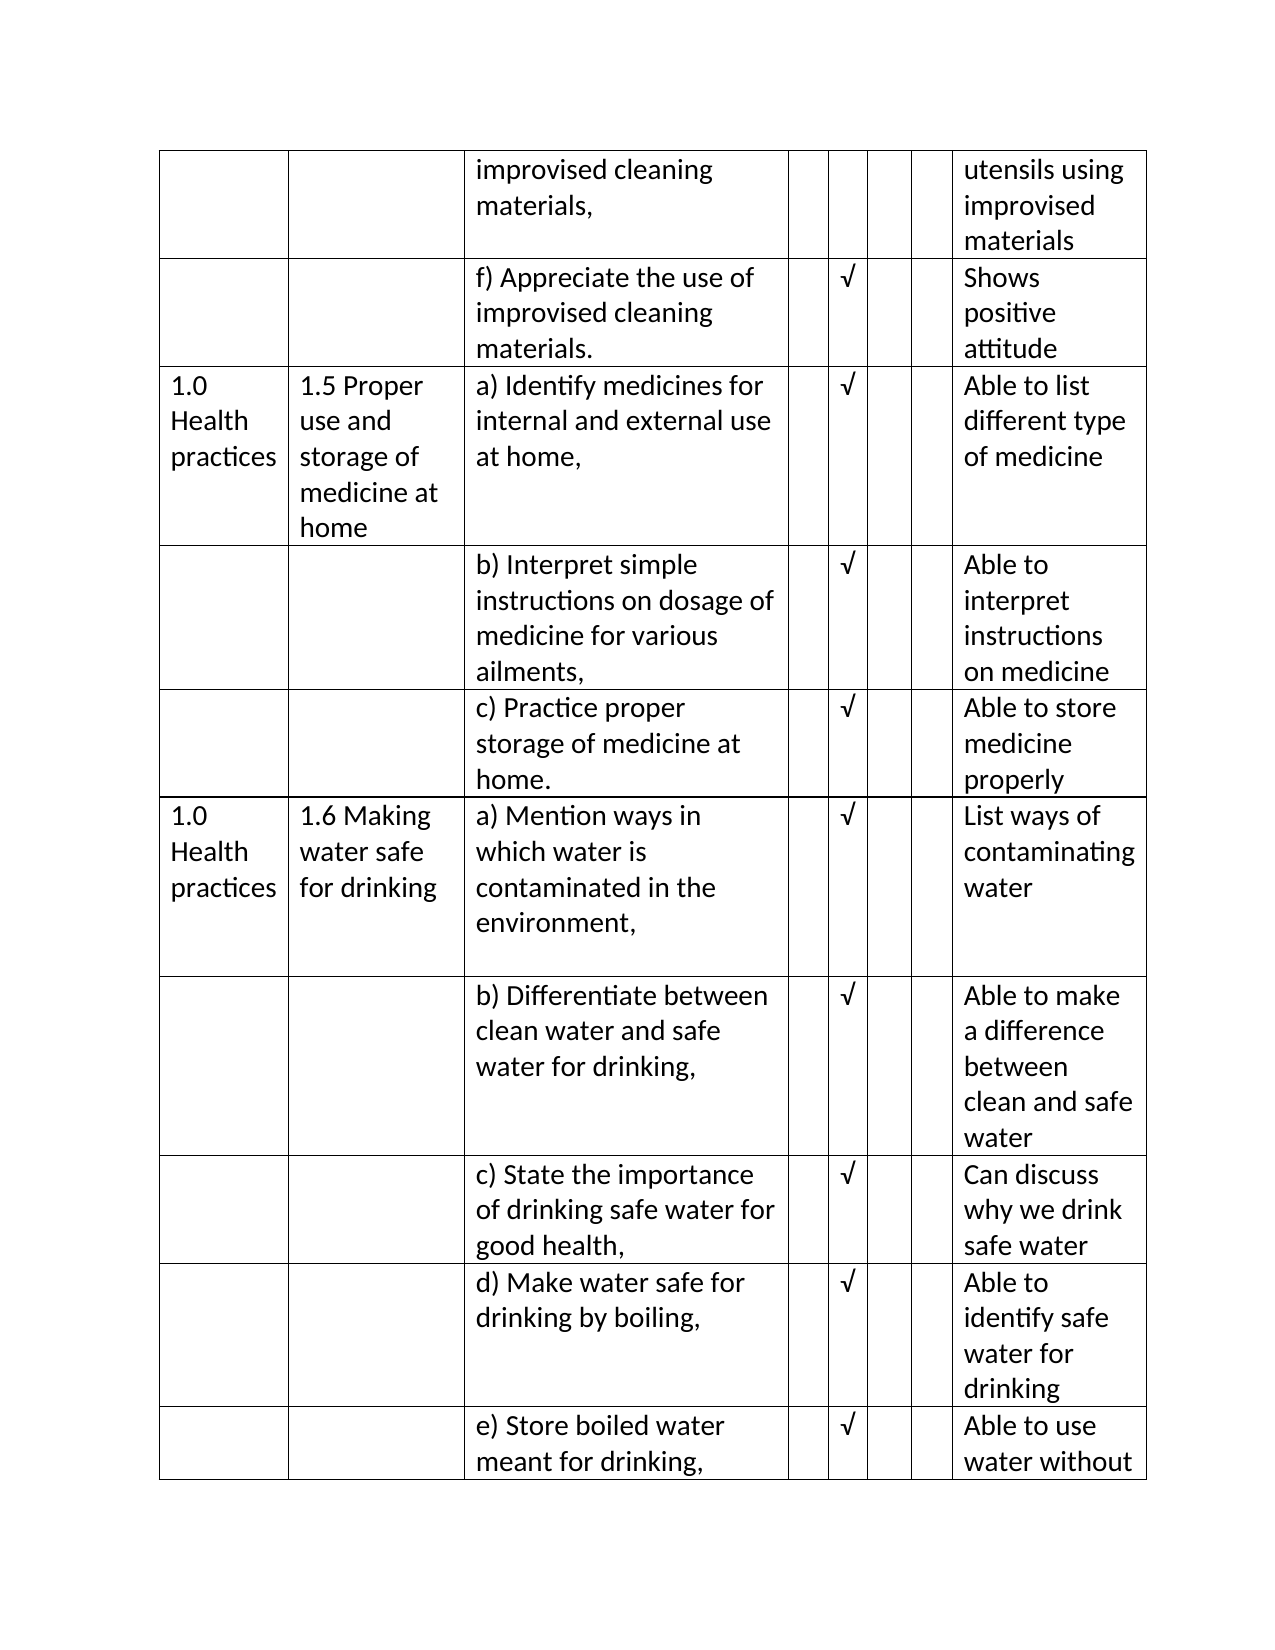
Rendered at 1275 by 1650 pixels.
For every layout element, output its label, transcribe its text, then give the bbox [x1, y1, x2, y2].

table_cell [912, 151, 952, 258]
table_cell List ways of contaminating water [953, 798, 1146, 976]
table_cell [953, 1407, 1146, 1478]
table_cell a) Identify medicines for internal and external use at home, [465, 367, 788, 545]
table_cell [160, 690, 288, 796]
table_cell [868, 977, 911, 1155]
table_cell [868, 259, 911, 366]
table_cell a) Mention ways in which water is contaminated in the environment, [465, 798, 788, 976]
table_cell [789, 546, 828, 688]
table_cell Able to store medicine properly [953, 690, 1146, 796]
table_cell [789, 151, 828, 258]
table_cell [789, 977, 828, 1155]
table_cell 1.0 Health practices [160, 798, 288, 976]
table_cell Shows positive attitude [953, 259, 1146, 366]
table_cell 1.0 Health practices [160, 367, 288, 545]
table_cell [789, 1407, 828, 1478]
table_cell [289, 546, 464, 688]
table_cell [868, 367, 911, 545]
table_cell [289, 1264, 464, 1406]
table_cell b) Interpret simple instructions on dosage of medicine for various ailments, [465, 546, 788, 688]
table_cell [912, 798, 952, 976]
table_cell [868, 1264, 911, 1406]
table_cell [160, 977, 288, 1155]
table_cell √ [829, 1407, 867, 1478]
table_cell [868, 546, 911, 688]
table_cell √ [829, 977, 867, 1155]
table_cell [912, 546, 952, 688]
table_cell [789, 1156, 828, 1263]
table_cell [912, 259, 952, 366]
table_cell [289, 259, 464, 366]
table_cell [912, 690, 952, 796]
table_cell [160, 1407, 288, 1478]
table_cell [912, 1156, 952, 1263]
table_cell [912, 1407, 952, 1478]
table_cell Can discuss why we drink safe water [953, 1156, 1146, 1263]
table_cell √ [829, 1264, 867, 1406]
table_cell [789, 367, 828, 545]
table_cell c) Practice proper storage of medicine at home. [465, 690, 788, 796]
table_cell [465, 1407, 788, 1478]
table_cell [289, 977, 464, 1155]
table_cell [868, 1407, 911, 1478]
table_cell Able to list different type of medicine [953, 367, 1146, 545]
table_cell √ [829, 367, 867, 545]
table_cell d) Make water safe for drinking by boiling, [465, 1264, 788, 1406]
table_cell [465, 151, 788, 258]
table_cell 1.6 Making water safe for drinking [289, 798, 464, 976]
table_cell [289, 690, 464, 796]
table_cell [868, 690, 911, 796]
table_cell [912, 977, 952, 1155]
table_cell √ [829, 259, 867, 366]
table_cell [789, 259, 828, 366]
table_cell c) State the importance of drinking safe water for good health, [465, 1156, 788, 1263]
table_cell [160, 1156, 288, 1263]
table_cell [789, 1264, 828, 1406]
table_cell Able to identify safe water for drinking [953, 1264, 1146, 1406]
table_cell [789, 690, 828, 796]
table_cell [289, 1407, 464, 1478]
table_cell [953, 151, 1146, 258]
table_cell [289, 151, 464, 258]
table_cell √ [829, 151, 867, 258]
table_cell [289, 1156, 464, 1263]
table_cell [160, 151, 288, 258]
table_cell [789, 798, 828, 976]
table_cell f) Appreciate the use of improvised cleaning materials. [465, 259, 788, 366]
table_cell [868, 1156, 911, 1263]
table_cell [868, 151, 911, 258]
table_cell [868, 798, 911, 976]
table_cell √ [829, 798, 867, 976]
table_cell Able to make a difference between clean and safe water [953, 977, 1146, 1155]
table_cell b) Differentiate between clean water and safe water for drinking, [465, 977, 788, 1155]
table_cell √ [829, 546, 867, 688]
table_cell 1.5 Proper use and storage of medicine at home [289, 367, 464, 545]
table_cell √ [829, 690, 867, 796]
table_cell √ [829, 1156, 867, 1263]
table_cell Able to interpret instructions on medicine [953, 546, 1146, 688]
table_cell [160, 1264, 288, 1406]
table_cell [912, 1264, 952, 1406]
table_cell [160, 546, 288, 688]
table_cell [160, 259, 288, 366]
table_cell [912, 367, 952, 545]
